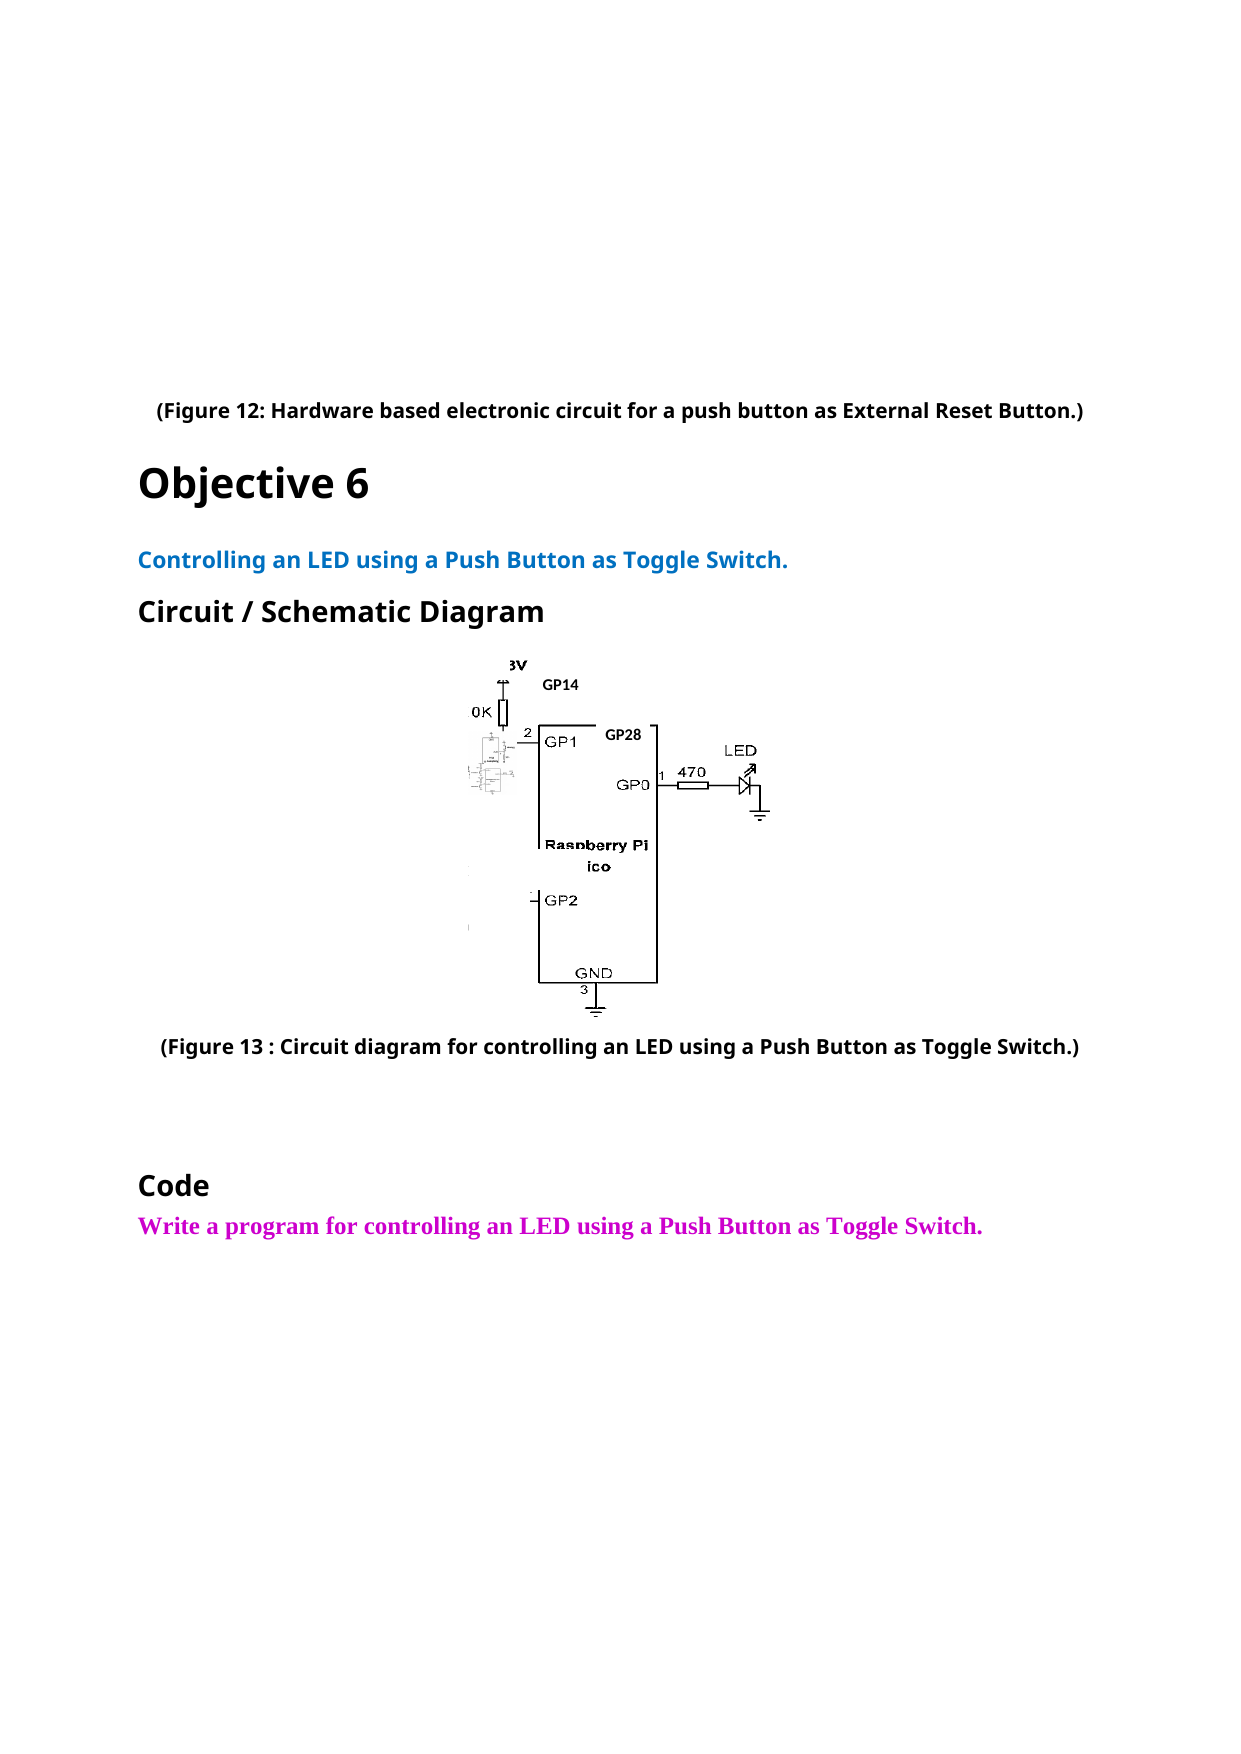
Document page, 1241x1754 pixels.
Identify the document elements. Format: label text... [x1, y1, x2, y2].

text Circuit / Schematic Diagram [137, 591, 1103, 631]
text Write a program for controlling an LED using a Push Button as Toggle Switch. [137, 1211, 1103, 1240]
text Controlling an LED using a Push Button as Toggle Switch. [137, 544, 1103, 575]
text (Figure 12: Hardware based electronic circuit for a push button as External Reset Button.) [137, 396, 1103, 425]
text Objective 6 [137, 454, 1103, 511]
text (Figure 13 : Circuit diagram for controlling an LED using a Push Button as Toggle Switch.) [137, 1032, 1103, 1060]
text Code [137, 1166, 1103, 1205]
